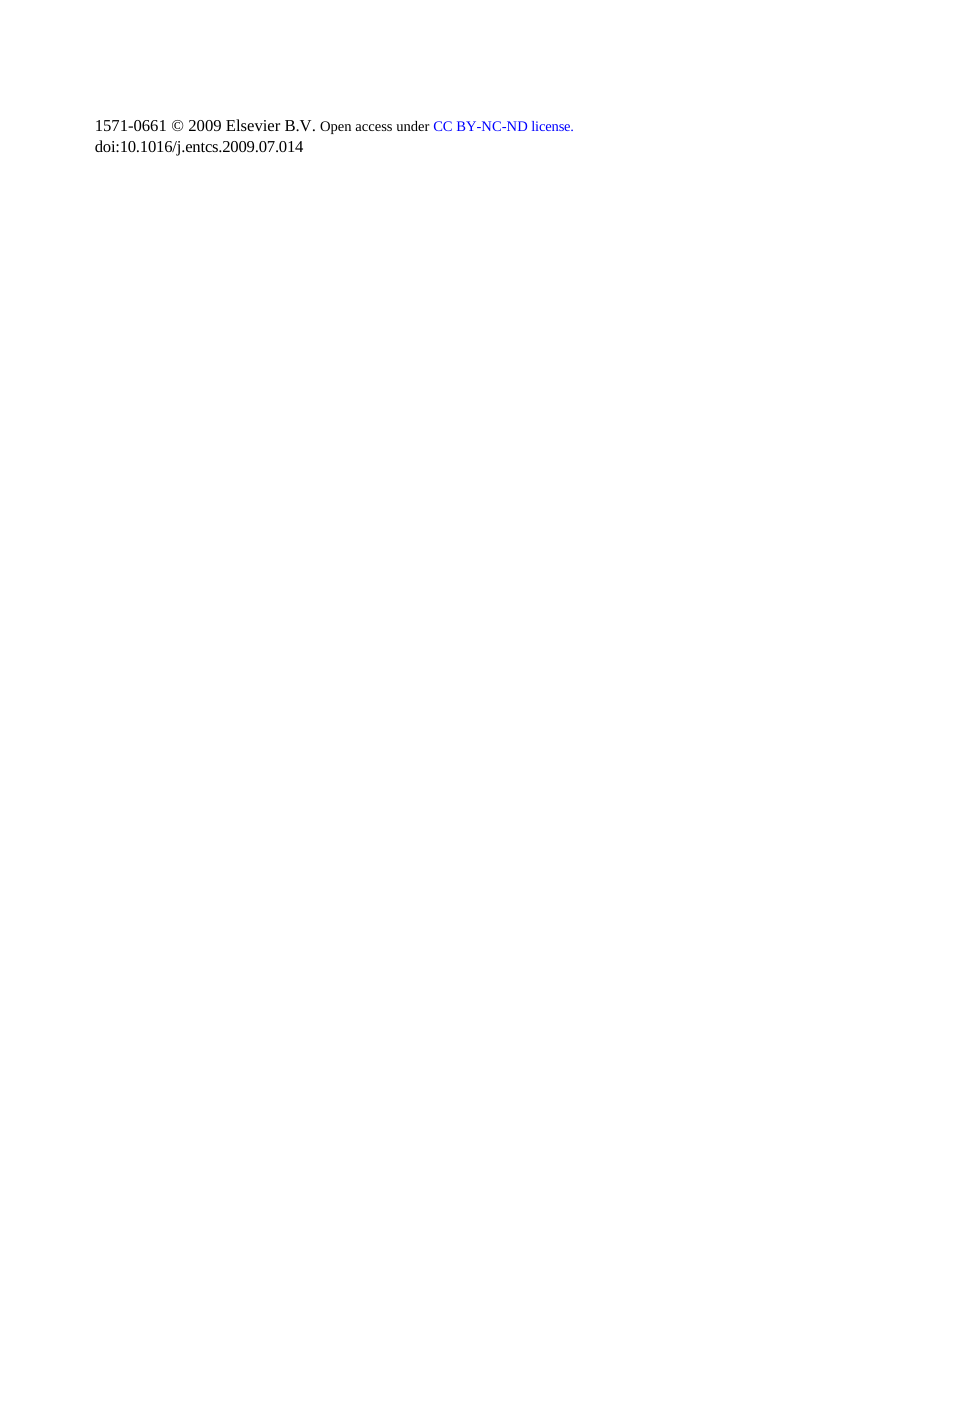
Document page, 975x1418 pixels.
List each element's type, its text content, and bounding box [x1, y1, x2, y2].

text 1571-0661 © 2009 Elsevier B.V. Open access under CC BY-NC-ND license. [94, 116, 904, 135]
text doi:10.1016/j.entcs.2009.07.014 [94, 136, 904, 156]
